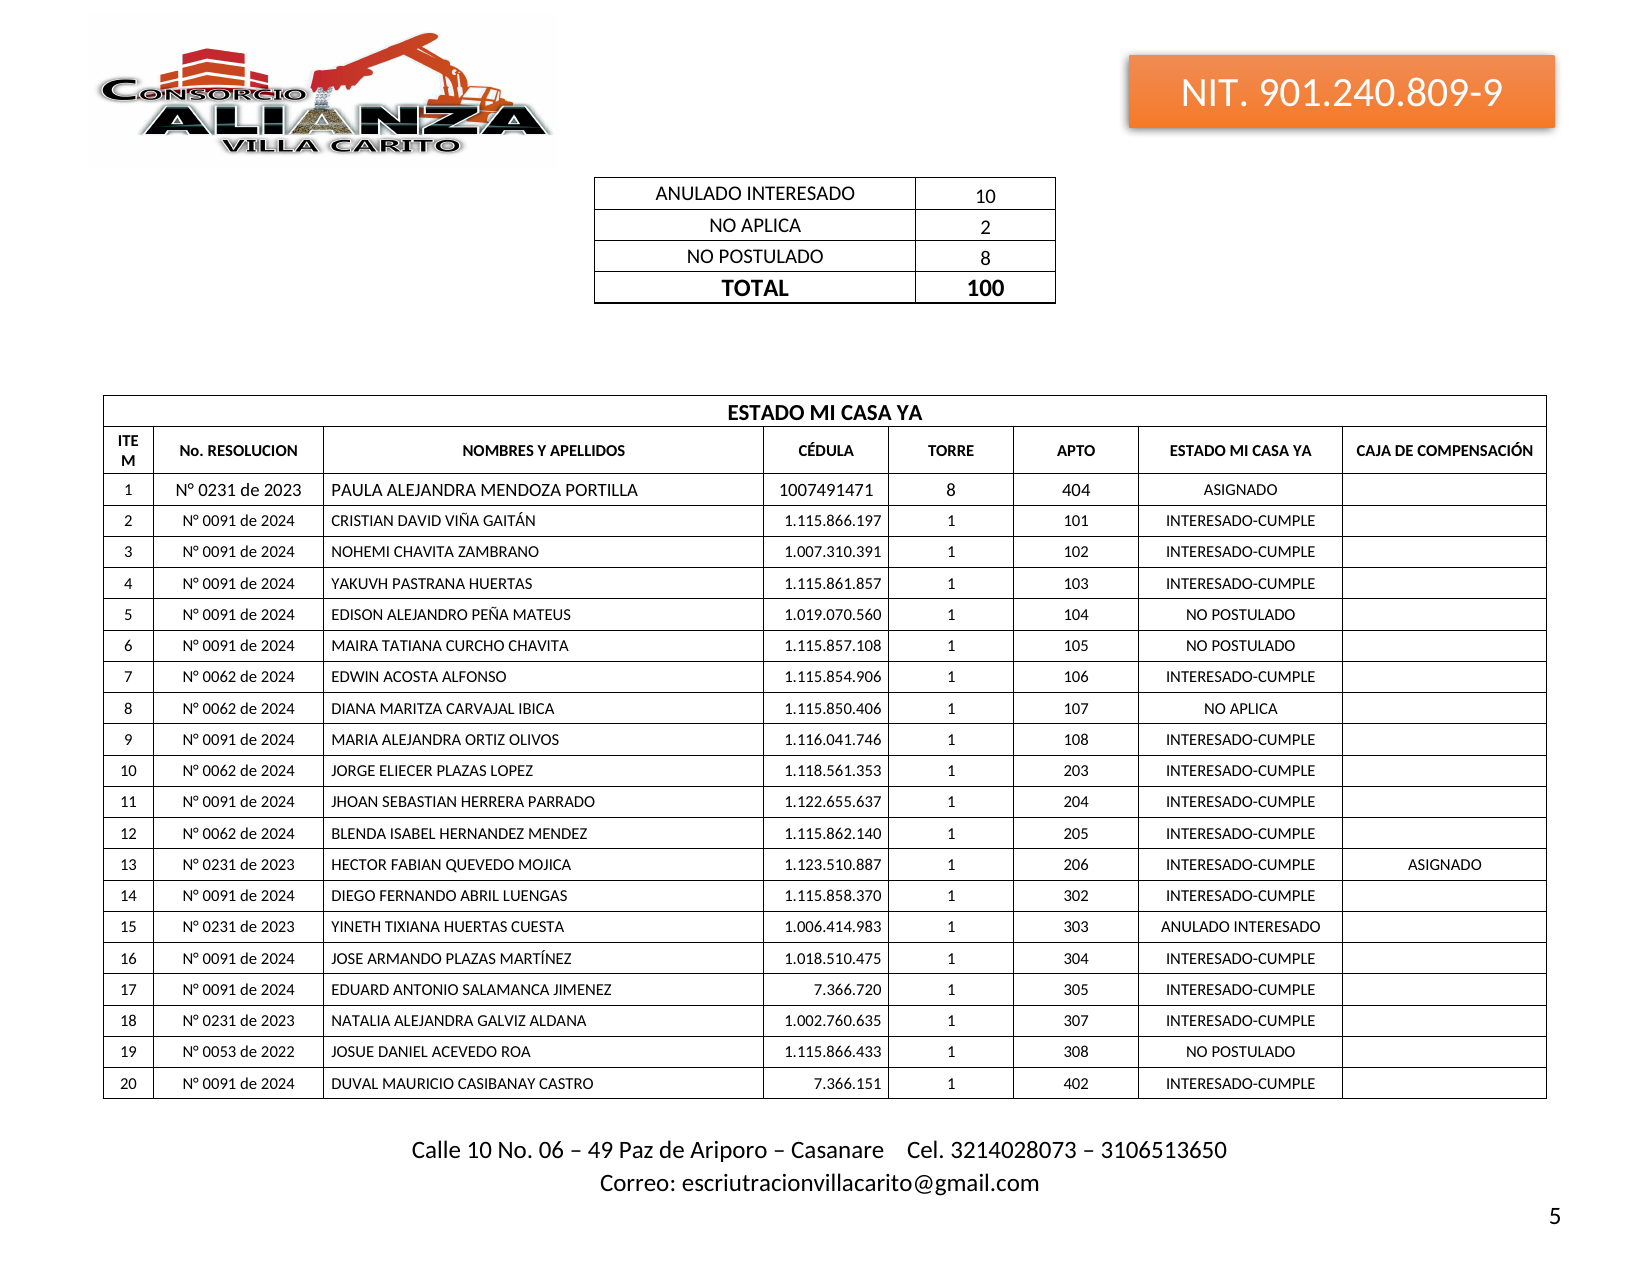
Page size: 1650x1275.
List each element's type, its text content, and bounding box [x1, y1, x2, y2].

table_cell 1.118.561.353 [764, 756, 888, 786]
table_cell 1 [889, 599, 1013, 629]
table_cell [1343, 724, 1546, 754]
table_cell ANULADO INTERESADO [1139, 912, 1342, 942]
table_cell [1343, 1068, 1546, 1098]
table_cell 1 [889, 881, 1013, 911]
table_cell N° 0062 de 2024 [154, 662, 323, 692]
table_cell 20 [104, 1068, 153, 1098]
table_cell [1343, 818, 1546, 848]
table_cell N° 0091 de 2024 [154, 537, 323, 567]
table_cell 1 [889, 1068, 1013, 1098]
table_cell 8 [916, 241, 1055, 271]
table_cell 107 [1014, 693, 1138, 723]
table_cell 1 [889, 506, 1013, 536]
table_cell [1343, 474, 1546, 504]
table_cell INTERESADO-CUMPLE [1139, 1068, 1342, 1098]
table_cell 1007491471 [764, 474, 888, 504]
table_cell N° 0091 de 2024 [154, 881, 323, 911]
table_cell N° 0091 de 2024 [154, 724, 323, 754]
table_cell 1 [889, 849, 1013, 879]
table_cell N° 0091 de 2024 [154, 943, 323, 973]
table_cell 1 [104, 474, 153, 504]
table_cell TORRE [889, 427, 1013, 473]
table_cell 14 [104, 881, 153, 911]
table_cell 6 [104, 631, 153, 661]
table_cell 104 [1014, 599, 1138, 629]
table_cell N° 0091 de 2024 [154, 599, 323, 629]
table_cell 16 [104, 943, 153, 973]
table_cell 10 [916, 178, 1055, 208]
table_cell No. RESOLUCION [154, 427, 323, 473]
table_cell 10 [104, 756, 153, 786]
table_cell 101 [1014, 506, 1138, 536]
table_cell PAULA ALEJANDRA MENDOZA PORTILLA [324, 474, 763, 504]
picture [88, 14, 558, 168]
table_cell APTO [1014, 427, 1138, 473]
table_cell 1 [889, 568, 1013, 598]
table_cell 1.115.866.197 [764, 506, 888, 536]
table_cell 100 [916, 272, 1055, 302]
table_cell 102 [1014, 537, 1138, 567]
table_cell N° 0053 de 2022 [154, 1037, 323, 1067]
table_cell 402 [1014, 1068, 1138, 1098]
table_cell MARIA ALEJANDRA ORTIZ OLIVOS [324, 724, 763, 754]
table_cell ITEM [104, 427, 153, 473]
table_cell 1.115.861.857 [764, 568, 888, 598]
table_cell CAJA DE COMPENSACIÓN [1343, 427, 1546, 473]
table_cell 1 [889, 1037, 1013, 1067]
table_cell 9 [104, 724, 153, 754]
table_cell MAIRA TATIANA CURCHO CHAVITA [324, 631, 763, 661]
table_cell [1343, 787, 1546, 817]
table_cell 1.002.760.635 [764, 1006, 888, 1036]
table_cell INTERESADO-CUMPLE [1139, 787, 1342, 817]
table_cell 1.115.850.406 [764, 693, 888, 723]
table_cell 2 [916, 210, 1055, 240]
table_cell JOSE ARMANDO PLAZAS MARTÍNEZ [324, 943, 763, 973]
table_cell 1.018.510.475 [764, 943, 888, 973]
table_cell 108 [1014, 724, 1138, 754]
table_cell JHOAN SEBASTIAN HERRERA PARRADO [324, 787, 763, 817]
table_cell YINETH TIXIANA HUERTAS CUESTA [324, 912, 763, 942]
table_cell DIANA MARITZA CARVAJAL IBICA [324, 693, 763, 723]
table_cell N° 0091 de 2024 [154, 506, 323, 536]
table_cell ASIGNADO [1139, 474, 1342, 504]
table_cell 18 [104, 1006, 153, 1036]
table_cell 1 [889, 943, 1013, 973]
table_cell [1343, 1037, 1546, 1067]
table_cell NOMBRES Y APELLIDOS [324, 427, 763, 473]
table_cell 8 [104, 693, 153, 723]
table_cell CRISTIAN DAVID VIÑA GAITÁN [324, 506, 763, 536]
table_cell 8 [889, 474, 1013, 504]
table_cell [1343, 506, 1546, 536]
table_cell [1343, 662, 1546, 692]
table_cell N° 0091 de 2024 [154, 787, 323, 817]
table_cell N° 0231 de 2023 [154, 474, 323, 504]
table_cell INTERESADO-CUMPLE [1139, 662, 1342, 692]
table_cell [1343, 881, 1546, 911]
table_cell [1343, 943, 1546, 973]
table_cell NOHEMI CHAVITA ZAMBRANO [324, 537, 763, 567]
table_cell 1 [889, 537, 1013, 567]
table_cell ANULADO INTERESADO [595, 178, 915, 208]
table_cell [1343, 974, 1546, 1004]
table_cell 1.115.862.140 [764, 818, 888, 848]
table_cell 11 [104, 787, 153, 817]
table_cell NO APLICA [1139, 693, 1342, 723]
table_cell N° 0091 de 2024 [154, 568, 323, 598]
table_cell 1 [889, 756, 1013, 786]
table_cell 1.007.310.391 [764, 537, 888, 567]
table_cell 3 [104, 537, 153, 567]
table_cell 1 [889, 1006, 1013, 1036]
table_cell [1343, 631, 1546, 661]
table_cell 2 [104, 506, 153, 536]
table_cell NO POSTULADO [1139, 1037, 1342, 1067]
table_cell INTERESADO-CUMPLE [1139, 974, 1342, 1004]
table_cell 17 [104, 974, 153, 1004]
table_cell 404 [1014, 474, 1138, 504]
table_cell 15 [104, 912, 153, 942]
table_cell N° 0091 de 2024 [154, 974, 323, 1004]
table_cell 1.115.858.370 [764, 881, 888, 911]
table_cell NO POSTULADO [595, 241, 915, 271]
table_cell 203 [1014, 756, 1138, 786]
table_cell 205 [1014, 818, 1138, 848]
table_cell HECTOR FABIAN QUEVEDO MOJICA [324, 849, 763, 879]
table_cell 1.115.854.906 [764, 662, 888, 692]
table_cell 1.122.655.637 [764, 787, 888, 817]
table_cell 305 [1014, 974, 1138, 1004]
table_cell 1.123.510.887 [764, 849, 888, 879]
table_cell BLENDA ISABEL HERNANDEZ MENDEZ [324, 818, 763, 848]
table_cell INTERESADO-CUMPLE [1139, 756, 1342, 786]
table_cell [1343, 756, 1546, 786]
table_cell DUVAL MAURICIO CASIBANAY CASTRO [324, 1068, 763, 1098]
table_cell JOSUE DANIEL ACEVEDO ROA [324, 1037, 763, 1067]
table_cell EDUARD ANTONIO SALAMANCA JIMENEZ [324, 974, 763, 1004]
table_cell N° 0091 de 2024 [154, 1068, 323, 1098]
table_cell [1343, 1006, 1546, 1036]
table_header ESTADO MI CASA YA [104, 396, 1546, 426]
table_cell 1 [889, 974, 1013, 1004]
table_cell DIEGO FERNANDO ABRIL LUENGAS [324, 881, 763, 911]
table_cell 105 [1014, 631, 1138, 661]
table_cell 13 [104, 849, 153, 879]
table_cell 106 [1014, 662, 1138, 692]
table_cell 1.019.070.560 [764, 599, 888, 629]
table_cell TOTAL [595, 272, 915, 302]
table_cell N° 0091 de 2024 [154, 631, 323, 661]
table_cell 7 [104, 662, 153, 692]
table_cell INTERESADO-CUMPLE [1139, 1006, 1342, 1036]
table_cell 302 [1014, 881, 1138, 911]
table_cell INTERESADO-CUMPLE [1139, 724, 1342, 754]
table_cell 1 [889, 787, 1013, 817]
table_cell N° 0231 de 2023 [154, 912, 323, 942]
table_cell NO POSTULADO [1139, 599, 1342, 629]
table_cell INTERESADO-CUMPLE [1139, 943, 1342, 973]
table_cell 1.006.414.983 [764, 912, 888, 942]
table_cell 308 [1014, 1037, 1138, 1067]
table_cell 4 [104, 568, 153, 598]
table_cell 1 [889, 662, 1013, 692]
table_cell INTERESADO-CUMPLE [1139, 506, 1342, 536]
table_cell INTERESADO-CUMPLE [1139, 849, 1342, 879]
table_cell N° 0231 de 2023 [154, 1006, 323, 1036]
table_cell 304 [1014, 943, 1138, 973]
table_cell NO APLICA [595, 210, 915, 240]
table_cell [1343, 693, 1546, 723]
table_cell 1.115.857.108 [764, 631, 888, 661]
table_cell 1 [889, 724, 1013, 754]
table_cell 204 [1014, 787, 1138, 817]
table_cell 1.115.866.433 [764, 1037, 888, 1067]
table_cell 1 [889, 631, 1013, 661]
table_cell CÉDULA [764, 427, 888, 473]
table_cell 7.366.151 [764, 1068, 888, 1098]
table_cell ASIGNADO [1343, 849, 1546, 879]
table_cell [1343, 912, 1546, 942]
table_cell N° 0062 de 2024 [154, 756, 323, 786]
table_cell NATALIA ALEJANDRA GALVIZ ALDANA [324, 1006, 763, 1036]
table_cell EDISON ALEJANDRO PEÑA MATEUS [324, 599, 763, 629]
table_cell INTERESADO-CUMPLE [1139, 818, 1342, 848]
table_cell [1343, 537, 1546, 567]
table_cell 1 [889, 818, 1013, 848]
table_cell EDWIN ACOSTA ALFONSO [324, 662, 763, 692]
table_cell 206 [1014, 849, 1138, 879]
table_cell 1.116.041.746 [764, 724, 888, 754]
table_cell 307 [1014, 1006, 1138, 1036]
table_cell 1 [889, 912, 1013, 942]
table_cell [1343, 599, 1546, 629]
table_cell INTERESADO-CUMPLE [1139, 537, 1342, 567]
table_cell 12 [104, 818, 153, 848]
table_cell ESTADO MI CASA YA [1139, 427, 1342, 473]
table_cell YAKUVH PASTRANA HUERTAS [324, 568, 763, 598]
table_cell INTERESADO-CUMPLE [1139, 568, 1342, 598]
table_cell 19 [104, 1037, 153, 1067]
table_cell N° 0062 de 2024 [154, 693, 323, 723]
table_cell N° 0062 de 2024 [154, 818, 323, 848]
table_cell JORGE ELIECER PLAZAS LOPEZ [324, 756, 763, 786]
table_cell NO POSTULADO [1139, 631, 1342, 661]
table_cell N° 0231 de 2023 [154, 849, 323, 879]
table_cell 5 [104, 599, 153, 629]
table_cell [1343, 568, 1546, 598]
table_cell 1 [889, 693, 1013, 723]
table_cell INTERESADO-CUMPLE [1139, 881, 1342, 911]
table_cell 7.366.720 [764, 974, 888, 1004]
table_cell 303 [1014, 912, 1138, 942]
table_cell 103 [1014, 568, 1138, 598]
